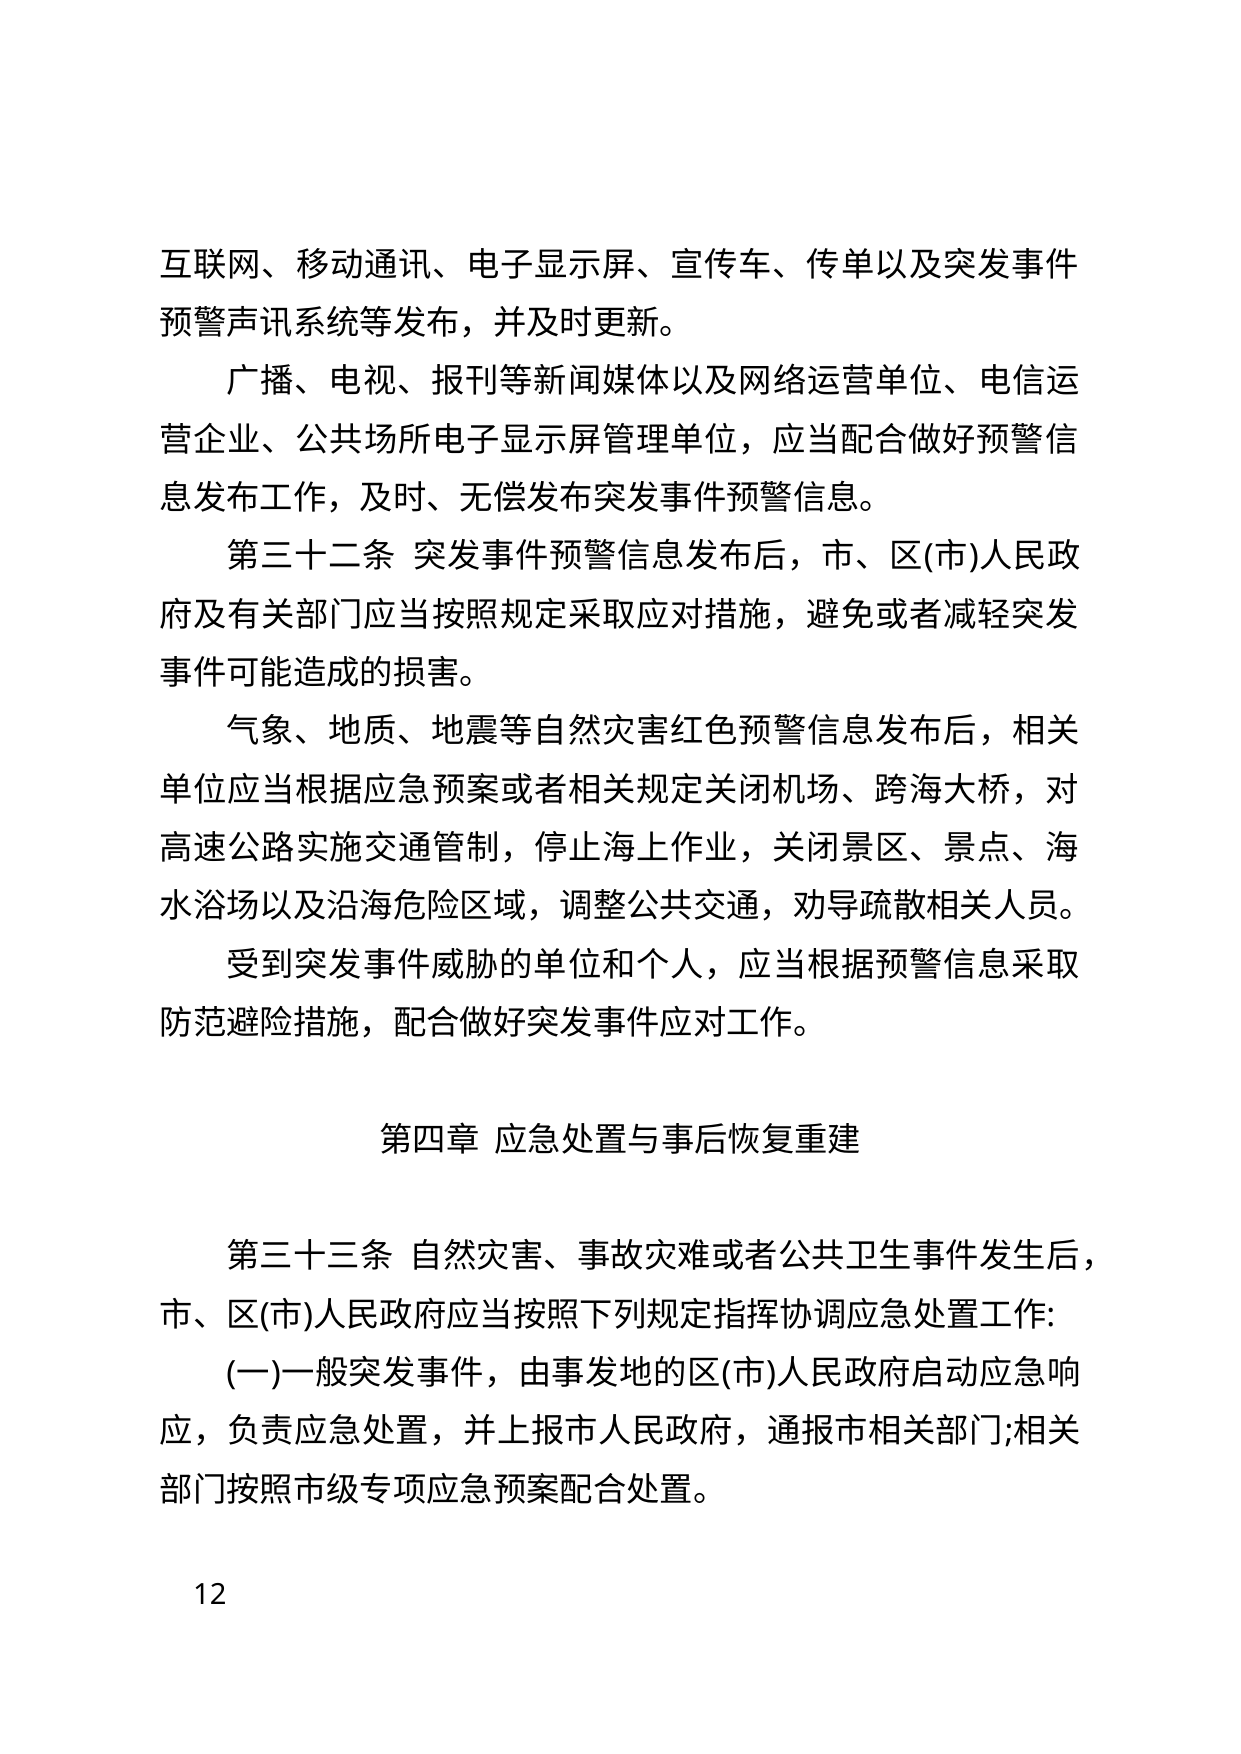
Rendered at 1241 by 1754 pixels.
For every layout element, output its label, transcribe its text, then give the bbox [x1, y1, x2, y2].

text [159, 229, 1081, 346]
text 气象、地质、地震等自然灾害红色预警信息发布后，相关单位应当根据应急预案或者相关规定关闭机场、跨海大桥，对高速公路实施交通管制，停止海上作业，关闭景区、景点、海水浴场以及沿海危险区域，调整公共交通，劝导疏散相关人员。 [159, 696, 1081, 929]
text 广播、电视、报刊等新闻媒体以及网络运营单位、电信运营企业、公共场所电子显示屏管理单位，应当配合做好预警信息发布工作，及时、无偿发布突发事件预警信息。 [159, 346, 1081, 521]
text 第四章 应急处置与事后恢复重建 [159, 1104, 1081, 1163]
text 第三十三条 自然灾害、事故灾难或者公共卫生事件发生后，市、区(市)人民政府应当按照下列规定指挥协调应急处置工作: [159, 1221, 1081, 1338]
text 第三十二条 突发事件预警信息发布后，市、区(市)人民政府及有关部门应当按照规定采取应对措施，避免或者减轻突发事件可能造成的损害。 [159, 521, 1081, 696]
text (一)一般突发事件，由事发地的区(市)人民政府启动应急响应，负责应急处置，并上报市人民政府，通报市相关部门;相关部门按照市级专项应急预案配合处置。 [159, 1338, 1081, 1513]
text 受到突发事件威胁的单位和个人，应当根据预警信息采取防范避险措施，配合做好突发事件应对工作。 [159, 929, 1081, 1046]
